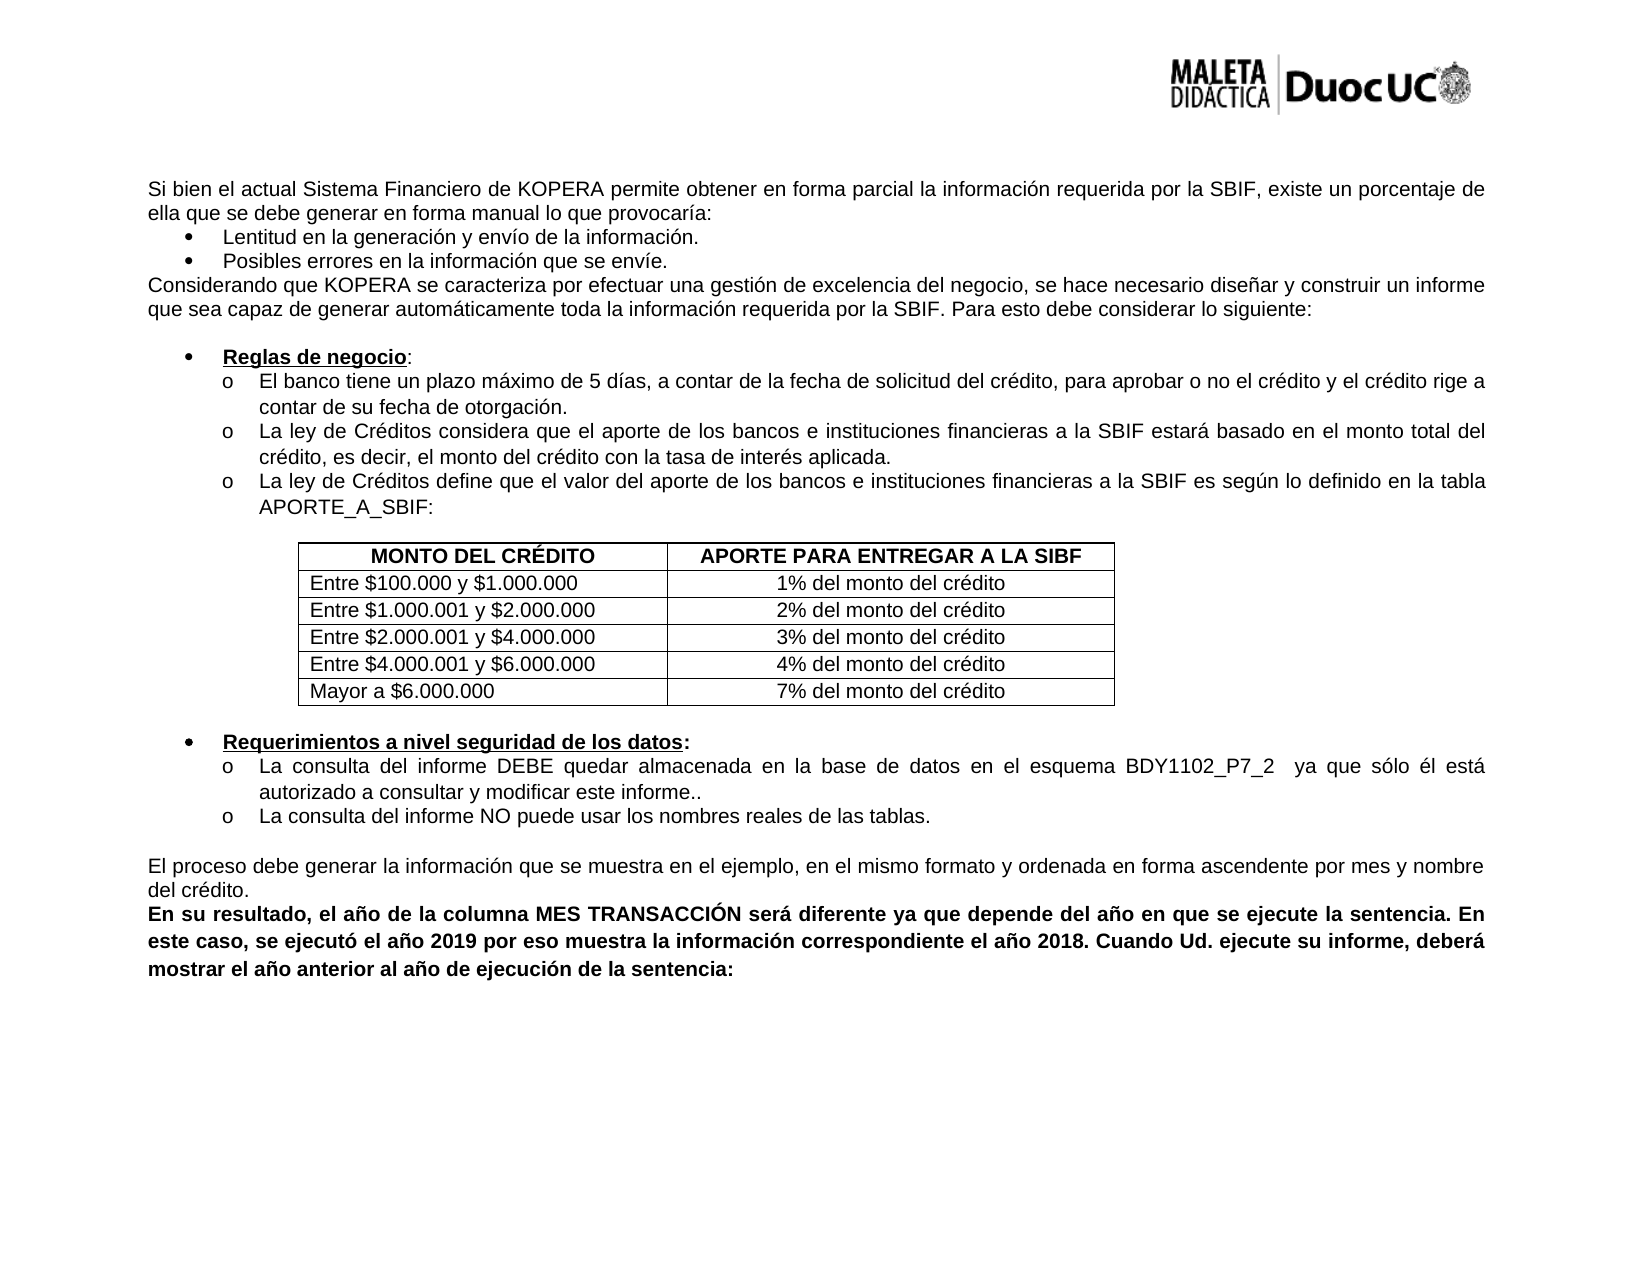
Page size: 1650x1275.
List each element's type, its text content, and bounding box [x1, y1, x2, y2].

list La ley de Créditos define que el valor del aporte de los bancos e instituciones financieras a la SBIF es según lo definido en la tabla APORTE_A_SBIF: [221, 469, 1487, 518]
list Requerimientos a nivel seguridad de los datos: [185, 730, 1487, 754]
text El proceso debe generar la información que se muestra en el ejemplo, en el mismo formato y ordenada en forma ascendente por mes y nombre del crédito. [148, 854, 1487, 902]
table_cell Mayor a $6.000.000 [299, 679, 667, 705]
list Posibles errores en la información que se envíe. [185, 249, 1487, 273]
text Considerando que KOPERA se caracteriza por efectuar una gestión de excelencia del negocio, se hace necesario diseñar y construir un informe que sea capaz de generar automáticamente toda la información requerida por la SBIF. Para esto debe considerar lo siguiente: [148, 273, 1487, 321]
table_cell 2% del monto del crédito [668, 598, 1114, 624]
picture [1163, 46, 1480, 122]
list El banco tiene un plazo máximo de 5 días, a contar de la fecha de solicitud del crédito, para aprobar o no el crédito y el crédito rige a contar de su fecha de otorgación. [221, 369, 1487, 419]
table_cell Entre $4.000.001 y $6.000.000 [299, 652, 667, 678]
table_cell 7% del monto del crédito [668, 679, 1114, 705]
table_header MONTO DEL CRÉDITO [299, 544, 667, 569]
table_header APORTE PARA ENTREGAR A LA SIBF [668, 544, 1114, 569]
text En su resultado, el año de la columna MES TRANSACCIÓN será diferente ya que depende del año en que se ejecute la sentencia. En este caso, se ejecutó el año 2019 por eso muestra la información correspondiente el año 2018. Cuando Ud. ejecute su informe, deberá mostrar el año anterior al año de ejecución de la sentencia: [148, 902, 1487, 981]
list La consulta del informe NO puede usar los nombres reales de las tablas. [221, 804, 1487, 830]
table_cell Entre $1.000.001 y $2.000.000 [299, 598, 667, 624]
list La ley de Créditos considera que el aporte de los bancos e instituciones financieras a la SBIF estará basado en el monto total del crédito, es decir, el monto del crédito con la tasa de interés aplicada. [221, 419, 1487, 469]
table_cell 4% del monto del crédito [668, 652, 1114, 678]
table_cell Entre $100.000 y $1.000.000 [299, 571, 667, 597]
table_cell 1% del monto del crédito [668, 571, 1114, 597]
text Si bien el actual Sistema Financiero de KOPERA permite obtener en forma parcial la información requerida por la SBIF, existe un porcentaje de ella que se debe generar en forma manual lo que provocaría: [148, 177, 1487, 225]
list Lentitud en la generación y envío de la información. [185, 225, 1487, 249]
list La consulta del informe DEBE quedar almacenada en la base de datos en el esquema BDY1102_P7_2 ya que sólo él está autorizado a consultar y modificar este informe.. [221, 754, 1487, 804]
table_cell Entre $2.000.001 y $4.000.000 [299, 625, 667, 651]
list Reglas de negocio: [185, 345, 1487, 369]
table_cell 3% del monto del crédito [668, 625, 1114, 651]
